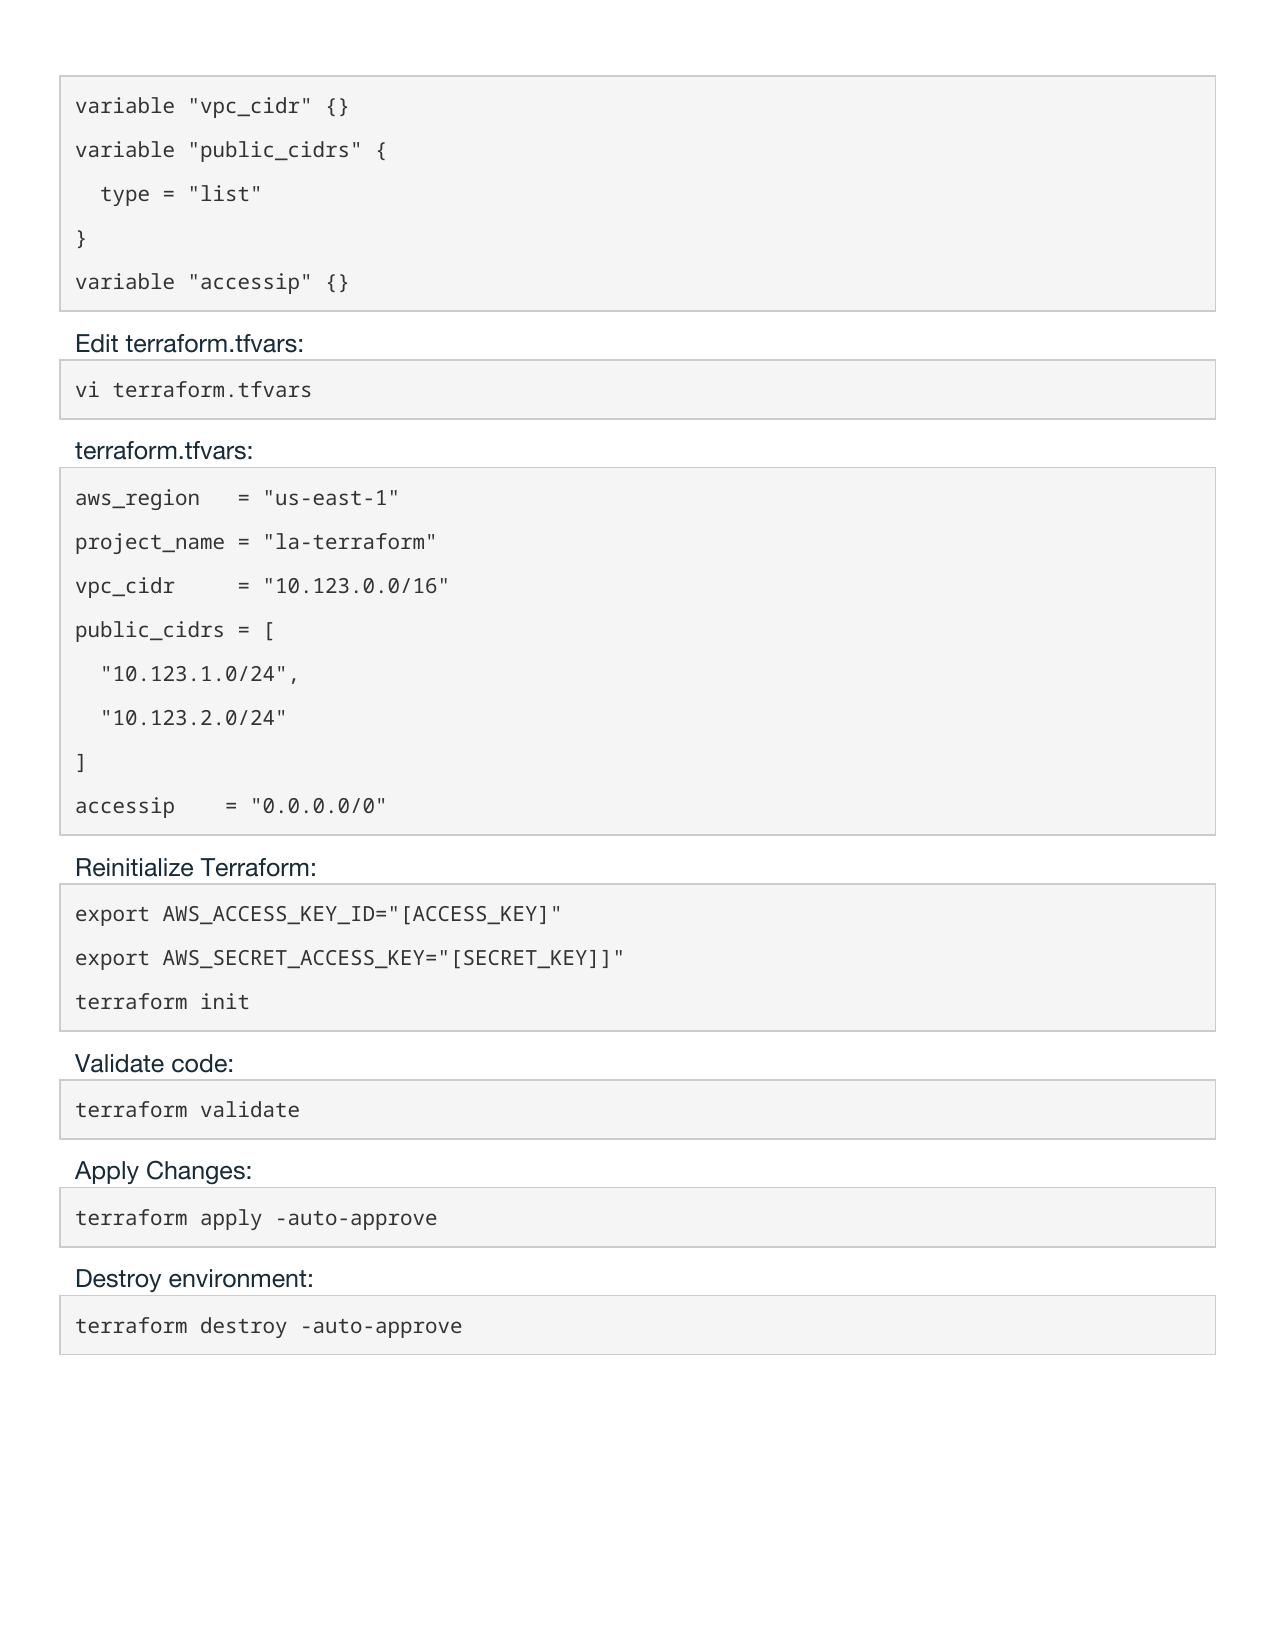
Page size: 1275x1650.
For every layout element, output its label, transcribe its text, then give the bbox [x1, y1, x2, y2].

text } [61, 207, 1215, 251]
text vpc_cidr = "10.123.0.0/16" [61, 555, 1215, 599]
text public_cidrs = [ [61, 599, 1215, 643]
text Validate code: [75, 1048, 1200, 1079]
text terraform init [61, 971, 1215, 1030]
text variable "vpc_cidr" {} [61, 77, 1215, 119]
text terraform.tfvars: [75, 435, 1200, 467]
text "10.123.1.0/24", [61, 643, 1215, 687]
text accessip = "0.0.0.0/0" [61, 775, 1215, 834]
text terraform destroy -auto-approve [61, 1296, 1215, 1354]
text variable "public_cidrs" { [61, 119, 1215, 163]
text ] [61, 731, 1215, 775]
text terraform validate [61, 1081, 1215, 1138]
text Destroy environment: [75, 1263, 1200, 1295]
text vi terraform.tfvars [61, 361, 1215, 418]
text aws_region = "us-east-1" [61, 468, 1215, 511]
text project_name = "la-terraform" [61, 511, 1215, 555]
text "10.123.2.0/24" [61, 687, 1215, 731]
text Reinitialize Terraform: [75, 852, 1200, 883]
text terraform apply -auto-approve [61, 1188, 1215, 1246]
text type = "list" [61, 163, 1215, 207]
text variable "accessip" {} [61, 251, 1215, 310]
text Apply Changes: [75, 1155, 1200, 1187]
text export AWS_SECRET_ACCESS_KEY="[SECRET_KEY]]" [61, 927, 1215, 971]
text export AWS_ACCESS_KEY_ID="[ACCESS_KEY]" [61, 885, 1215, 927]
text Edit terraform.tfvars: [75, 328, 1200, 359]
